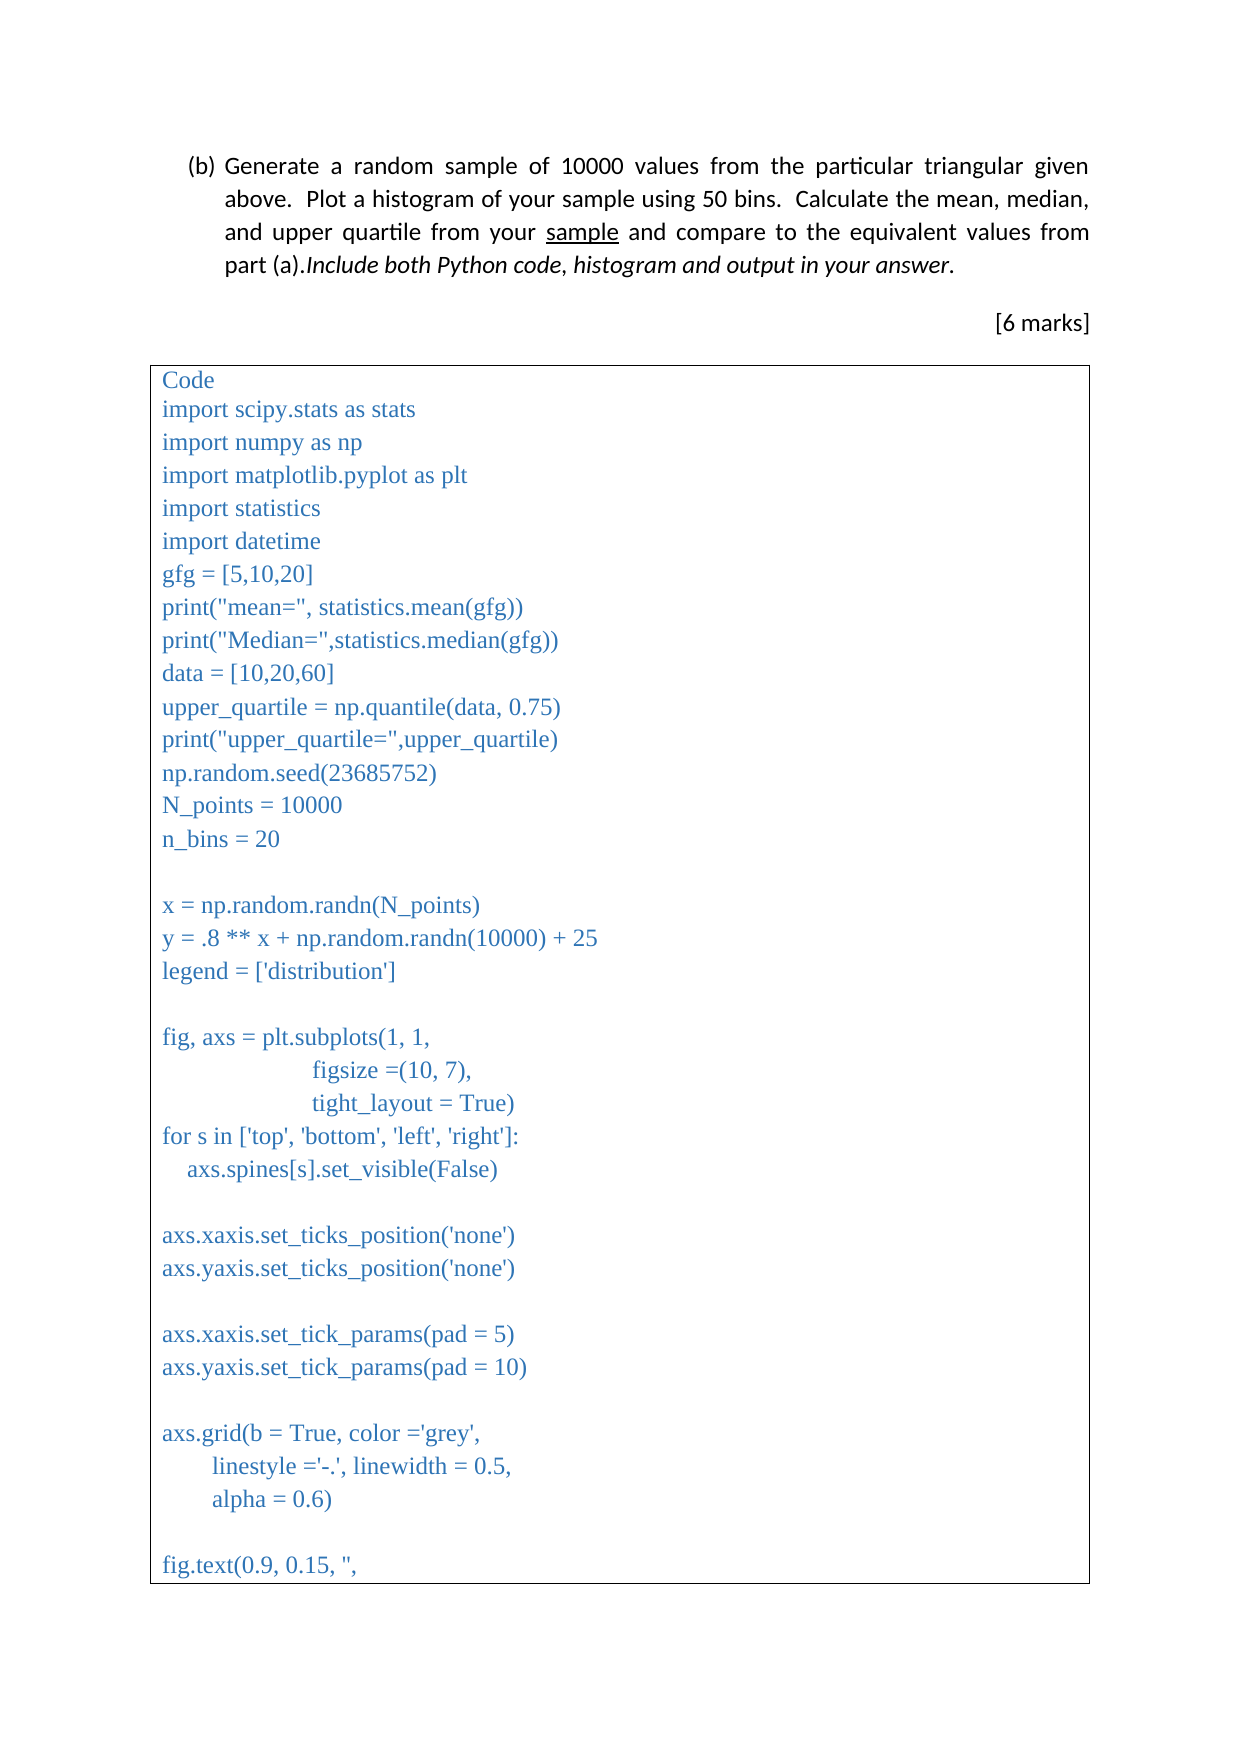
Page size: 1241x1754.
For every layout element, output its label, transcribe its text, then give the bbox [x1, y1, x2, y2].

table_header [151, 366, 1089, 1583]
list Generate a random sample of 10000 values from the particular triangular given above. Plot a histogram of your sample using 50 bins. Calculate the mean, median, and upper quartile from your sample and compare to the equivalent values from part (a).Include both Python code, histogram and output in your answer. [187, 150, 1090, 279]
text [6 marks] [150, 307, 1090, 337]
